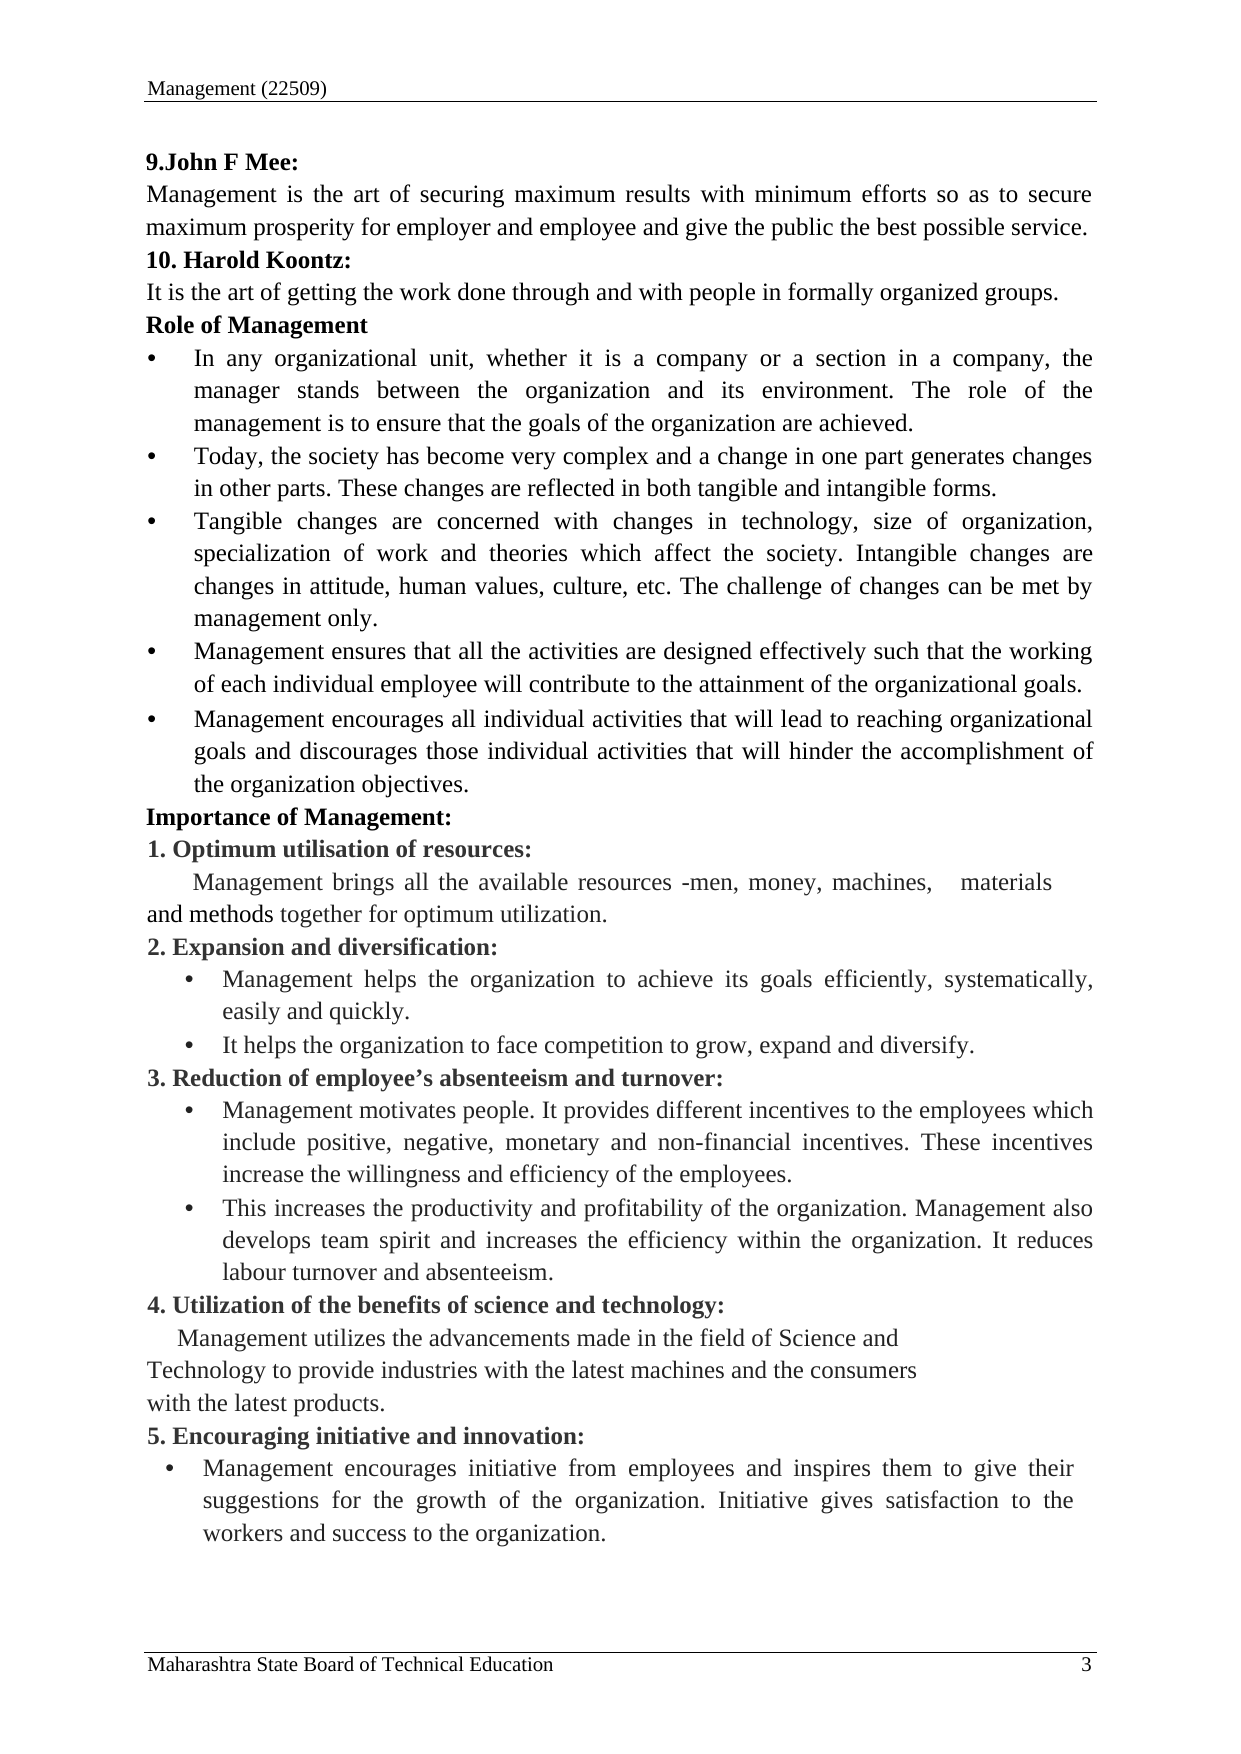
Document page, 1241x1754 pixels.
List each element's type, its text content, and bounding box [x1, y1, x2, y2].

list Reduction of employee’s absenteeism and turnover: [147, 1063, 1123, 1092]
list Today, the society has become very complex and a change in one part generates changes in other parts. These changes are reflected in both tangible and intangible forms. [147, 441, 1094, 502]
list Management encourages all individual activities that will lead to reaching organizational goals and discourages those individual activities that will hinder the accomplishment of the organization objectives. [147, 704, 1094, 797]
text Management brings all the available resources -men, money, machines, materials and methods together for optimum utilization. [146, 867, 1053, 927]
list Optimum utilisation of resources: [147, 834, 1123, 863]
text Role of Management [146, 310, 1123, 339]
list Management motivates people. It provides different incentives to the employees which include positive, negative, monetary and non-financial incentives. These incentives increase the willingness and efficiency of the employees. [184, 1095, 1094, 1188]
text Management utilizes the advancements made in the field of Science and Technology to provide industries with the latest machines and the consumers with the latest products. [146, 1323, 1024, 1417]
text 9.John F Mee: [146, 147, 1123, 176]
list Expansion and diversification: [147, 932, 1123, 961]
list Management helps the organization to achieve its goals efficiently, systematically, easily and quickly. [184, 964, 1094, 1025]
text It is the art of getting the work done through and with people in formally organized groups. [146, 277, 1094, 306]
text Management is the art of securing maximum results with minimum efforts so as to secure maximum prosperity for employer and employee and give the public the best possible service. [146, 179, 1094, 241]
list Encouraging initiative and innovation: [147, 1421, 1123, 1450]
list Utilization of the benefits of science and technology: [147, 1290, 1123, 1319]
list Tangible changes are concerned with changes in technology, size of organization, specialization of work and theories which affect the society. Intangible changes are changes in attitude, human values, culture, etc. The challenge of changes can be met by management only. [147, 506, 1094, 632]
list Management ensures that all the activities are designed effectively such that the working of each individual employee will contribute to the attainment of the organizational goals. [147, 636, 1094, 697]
list Management encourages initiative from employees and inspires them to give their suggestions for the growth of the organization. Initiative gives satisfaction to the workers and success to the organization. [165, 1453, 1075, 1547]
text 10. Harold Koontz: [146, 245, 1123, 273]
list It helps the organization to face competition to grow, expand and diversify. [184, 1029, 1094, 1058]
text Importance of Management: [146, 802, 1123, 830]
list In any organizational unit, whether it is a company or a section in a company, the manager stands between the organization and its environment. The role of the management is to ensure that the goals of the organization are achieved. [147, 343, 1094, 436]
list This increases the productivity and profitability of the organization. Management also develops team spirit and increases the efficiency within the organization. It reduces labour turnover and absenteeism. [184, 1193, 1094, 1286]
